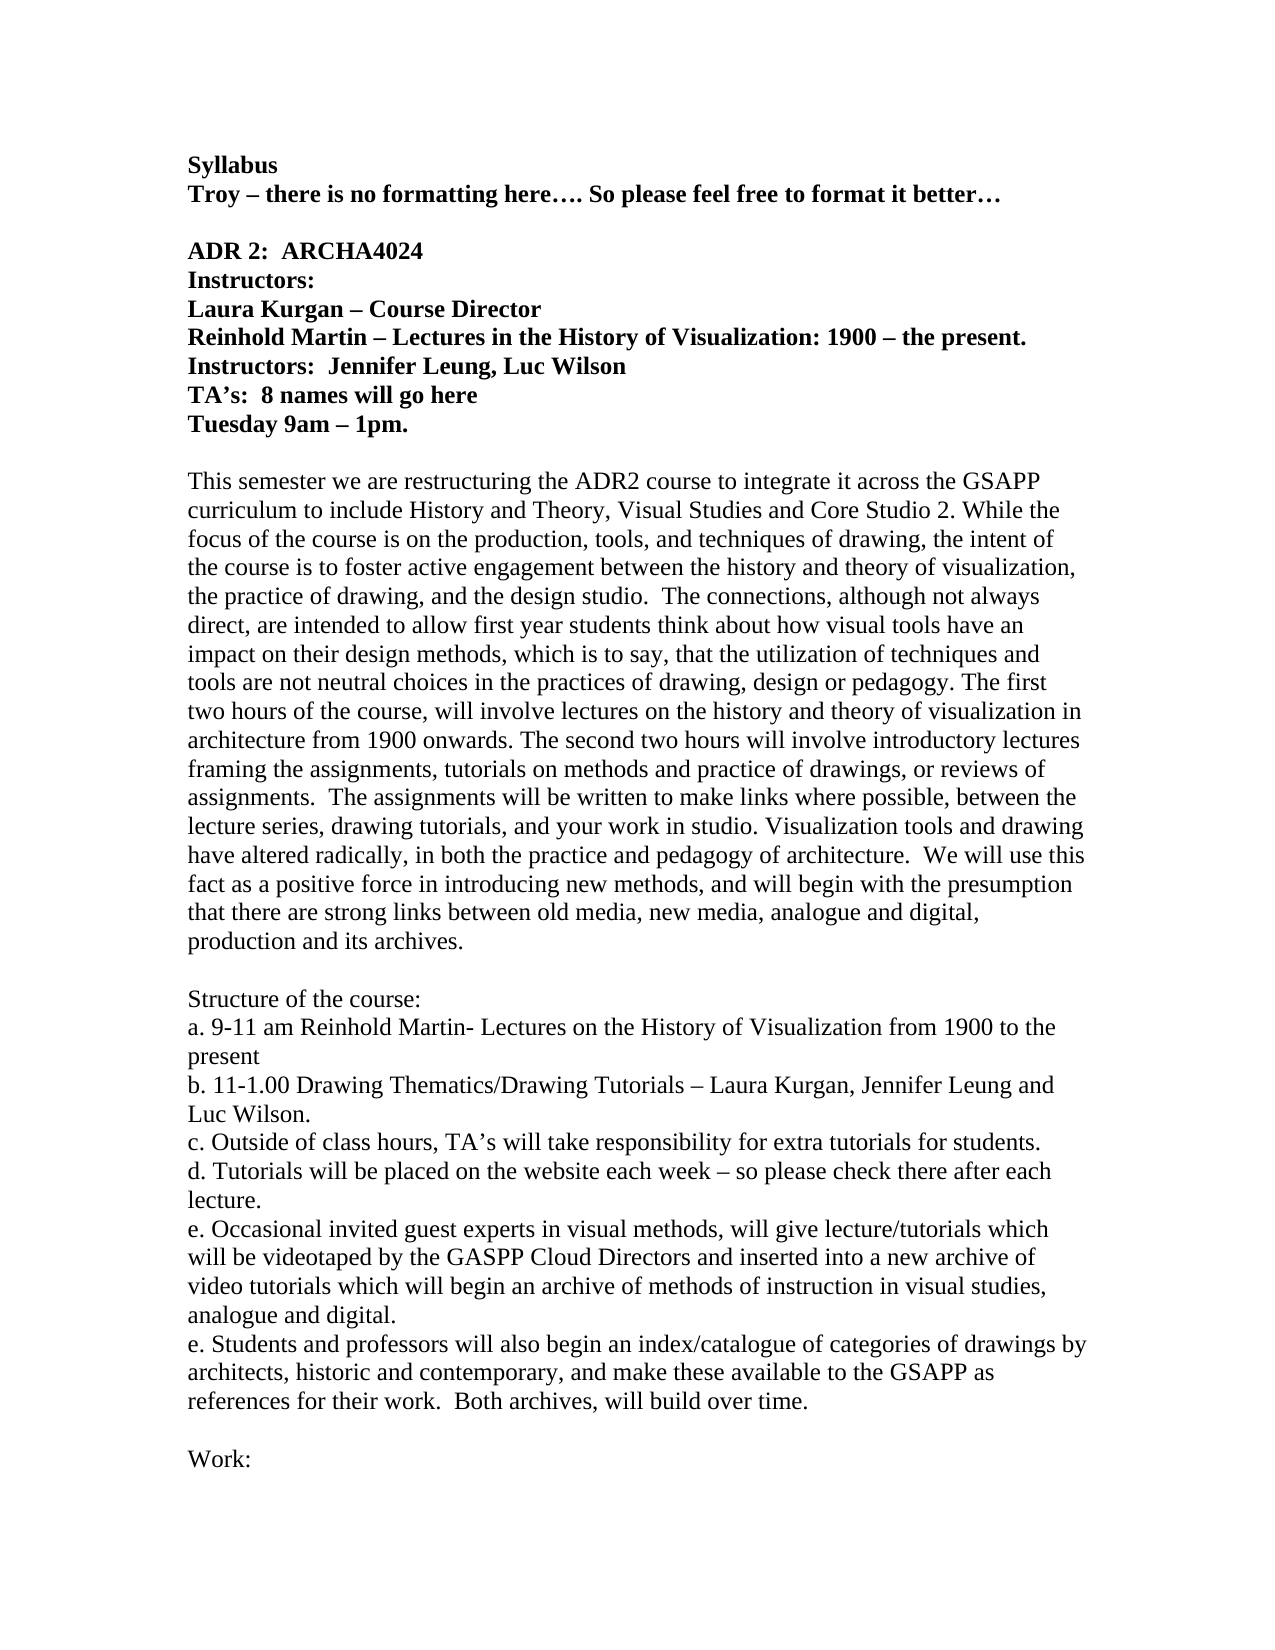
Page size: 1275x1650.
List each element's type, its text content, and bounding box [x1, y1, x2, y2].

text Structure of the course: [187, 984, 1087, 1012]
text Work: [187, 1444, 1087, 1472]
text Laura Kurgan – Course Director [187, 294, 1087, 322]
text Reinhold Martin – Lectures in the History of Visualization: 1900 – the present. [187, 322, 1087, 351]
text Instructors: Jennifer Leung, Luc Wilson [187, 351, 1087, 380]
text ADR 2: ARCHA4024 [187, 236, 1087, 265]
text d. Tutorials will be placed on the website each week – so please check there after each lecture. [187, 1156, 1087, 1214]
text Instructors: [187, 265, 1087, 294]
text a. 9-11 am Reinhold Martin- Lectures on the History of Visualization from 1900 to the present [187, 1012, 1087, 1070]
text Syllabus [187, 150, 1087, 179]
text This semester we are restructuring the ADR2 course to integrate it across the GSAPP curriculum to include History and Theory, Visual Studies and Core Studio 2. While the focus of the course is on the production, tools, and techniques of drawing, the intent of the course is to foster active engagement between the history and theory of visualization, the practice of drawing, and the design studio. The connections, although not always direct, are intended to allow first year students think about how visual tools have an impact on their design methods, which is to say, that the utilization of techniques and tools are not neutral choices in the practices of drawing, design or pedagogy. The first two hours of the course, will involve lectures on the history and theory of visualization in architecture from 1900 onwards. The second two hours will involve introductory lectures framing the assignments, tutorials on methods and practice of drawings, or reviews of assignments. The assignments will be written to make links where possible, between the lecture series, drawing tutorials, and your work in studio. Visualization tools and drawing have altered radically, in both the practice and pedagogy of architecture. We will use this fact as a positive force in introducing new methods, and will begin with the presumption that there are strong links between old media, new media, analogue and digital, production and its archives. [187, 466, 1087, 955]
text e. Students and professors will also begin an index/catalogue of categories of drawings by architects, historic and contemporary, and make these available to the GSAPP as references for their work. Both archives, will build over time. [187, 1329, 1087, 1415]
text e. Occasional invited guest experts in visual methods, will give lecture/tutorials which will be videotaped by the GASPP Cloud Directors and inserted into a new archive of video tutorials which will begin an archive of methods of instruction in visual studies, analogue and digital. [187, 1214, 1087, 1329]
text Troy – there is no formatting here…. So please feel free to format it better… [187, 179, 1087, 207]
text TA’s: 8 names will go here [187, 380, 1087, 409]
text b. 11-1.00 Drawing Thematics/Drawing Tutorials – Laura Kurgan, Jennifer Leung and Luc Wilson. [187, 1070, 1087, 1127]
text c. Outside of class hours, TA’s will take responsibility for extra tutorials for students. [187, 1127, 1087, 1156]
text Tuesday 9am – 1pm. [187, 409, 1087, 437]
